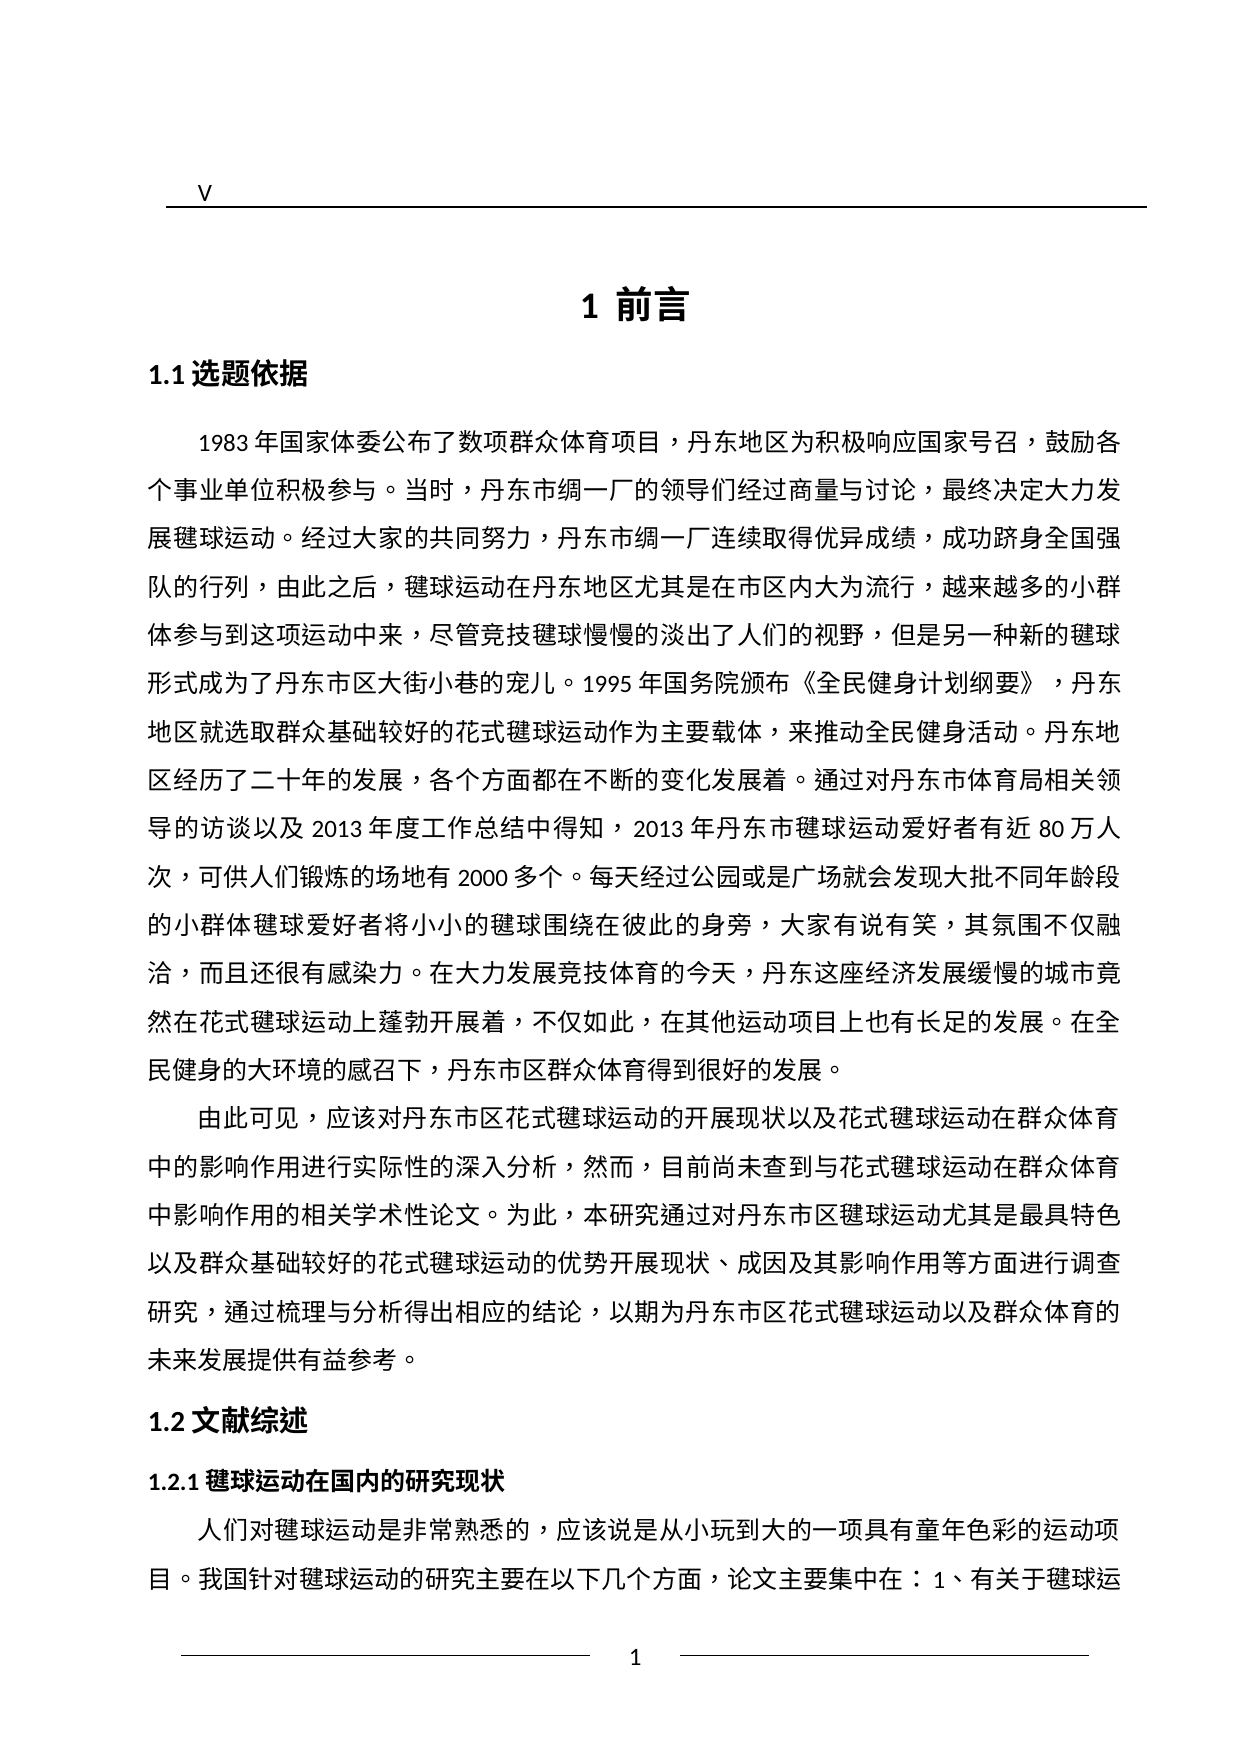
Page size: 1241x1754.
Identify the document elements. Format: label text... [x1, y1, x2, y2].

subtitle 1.2 文献综述 [148, 1400, 1122, 1439]
subtitle 1.2.1 毽球运动在国内的研究现状 [148, 1464, 1122, 1498]
text V [148, 159, 1122, 207]
text 由此可见，应该对丹东市区花式毽球运动的开展现状以及花式毽球运动在群众体育中的影响作用进行实际性的深入分析，然而，目前尚未查到与花式毽球运动在群众体育中影响作用的相关学术性论文。为此，本研究通过对丹东市区毽球运动尤其是最具特色以及群众基础较好的花式毽球运动的优势开展现状、成因及其影响作用等方面进行调查研究，通过梳理与分析得出相应的结论，以期为丹东市区花式毽球运动以及群众体育的未来发展提供有益参考。 [148, 1086, 1122, 1376]
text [148, 1498, 1122, 1594]
text 1983年国家体委公布了数项群众体育项目，丹东地区为积极响应国家号召，鼓励各个事业单位积极参与。当时，丹东市绸一厂的领导们经过商量与讨论，最终决定大力发展毽球运动。经过大家的共同努力，丹东市绸一厂连续取得优异成绩，成功跻身全国强队的行列，由此之后，毽球运动在丹东地区尤其是在市区内大为流行，越来越多的小群体参与到这项运动中来，尽管竞技毽球慢慢的淡出了人们的视野，但是另一种新的毽球形式成为了丹东市区大街小巷的宠儿。1995年国务院颁布《全民健身计划纲要》，丹东地区就选取群众基础较好的花式毽球运动作为主要载体，来推动全民健身活动。丹东地区经历了二十年的发展，各个方面都在不断的变化发展着。通过对丹东市体育局相关领导的访谈以及2013年度工作总结中得知，2013年丹东市毽球运动爱好者有近80万人次，可供人们锻炼的场地有2000多个。每天经过公园或是广场就会发现大批不同年龄段的小群体毽球爱好者将小小的毽球围绕在彼此的身旁，大家有说有笑，其氛围不仅融洽，而且还很有感染力。在大力发展竞技体育的今天，丹东这座经济发展缓慢的城市竟然在花式毽球运动上蓬勃开展着，不仅如此，在其他运动项目上也有长足的发展。在全民健身的大环境的感召下，丹东市区群众体育得到很好的发展。 [148, 409, 1122, 1086]
subtitle 1.1 选题依据 [148, 353, 1122, 393]
subtitle 1 前言 [148, 277, 1122, 329]
